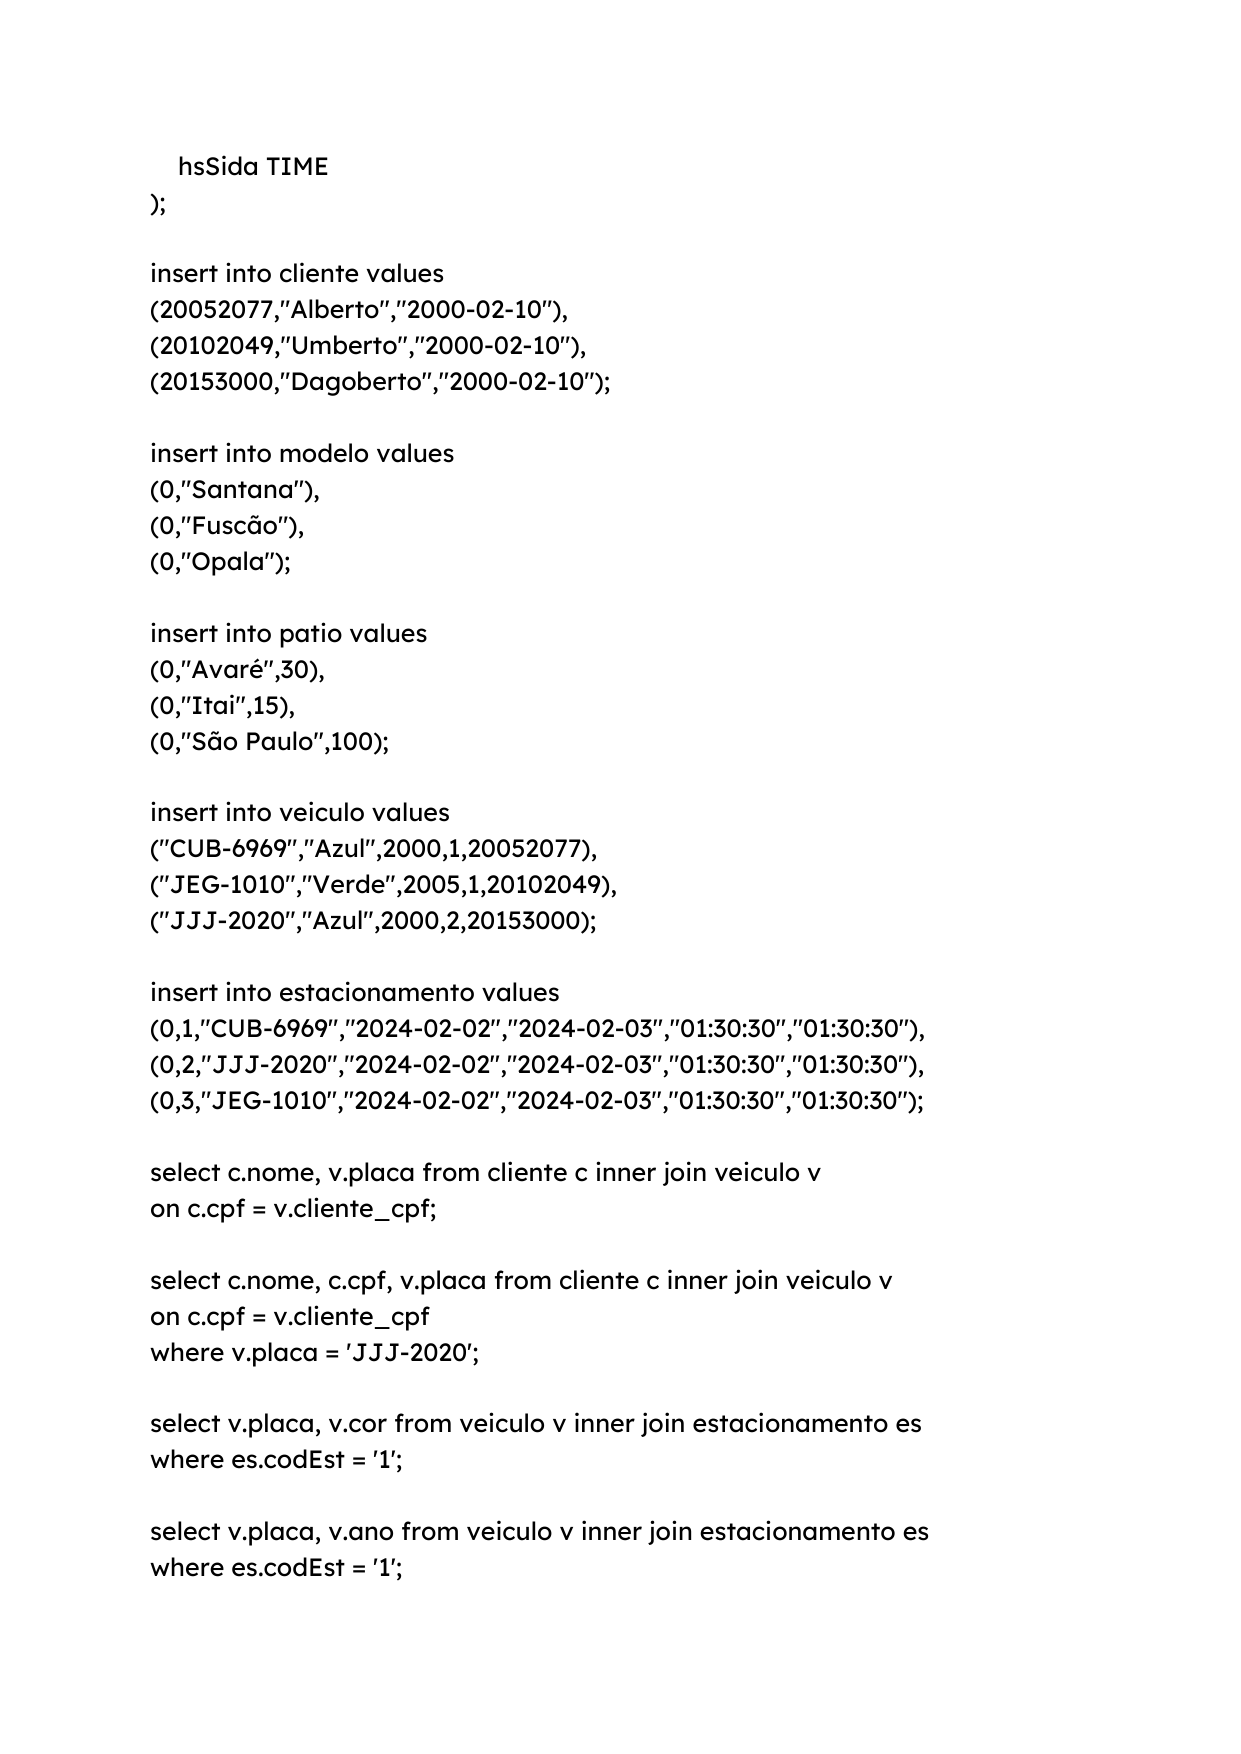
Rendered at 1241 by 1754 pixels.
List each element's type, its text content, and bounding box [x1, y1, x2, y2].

text insert into estacionamento values [150, 977, 1090, 1008]
text insert into cliente values [150, 258, 1090, 289]
text on c.cpf = v.cliente_cpf; [150, 1192, 1090, 1223]
text insert into veiculo values [150, 797, 1090, 828]
text ("JJJ-2020","Azul",2000,2,20153000); [150, 905, 1090, 936]
text (20153000,"Dagoberto","2000-02-10"); [150, 366, 1090, 397]
text (0,"Santana"), [150, 473, 1090, 505]
text (0,"Opala"); [150, 545, 1090, 577]
text where es.codEst = '1'; [150, 1444, 1090, 1475]
text select c.nome, c.cpf, v.placa from cliente c inner join veiculo v [150, 1264, 1090, 1295]
text (0,1,"CUB-6969","2024-02-02","2024-02-03","01:30:30","01:30:30"), [150, 1012, 1090, 1044]
text where v.placa = 'JJJ-2020'; [150, 1336, 1090, 1367]
text hsSida TIME [150, 150, 1090, 181]
text select v.placa, v.ano from veiculo v inner join estacionamento es [150, 1516, 1090, 1547]
text ("CUB-6969","Azul",2000,1,20052077), [150, 833, 1090, 864]
text (0,3,"JEG-1010","2024-02-02","2024-02-03","01:30:30","01:30:30"); [150, 1084, 1090, 1116]
text ("JEG-1010","Verde",2005,1,20102049), [150, 869, 1090, 900]
text select c.nome, v.placa from cliente c inner join veiculo v [150, 1156, 1090, 1187]
text select v.placa, v.cor from veiculo v inner join estacionamento es [150, 1408, 1090, 1439]
text (0,"Itai",15), [150, 689, 1090, 720]
text (0,"São Paulo",100); [150, 725, 1090, 756]
text (20102049,"Umberto","2000-02-10"), [150, 330, 1090, 361]
text ); [150, 186, 1090, 217]
text (0,"Avaré",30), [150, 653, 1090, 684]
text (0,"Fuscão"), [150, 509, 1090, 541]
text insert into modelo values [150, 437, 1090, 469]
text where es.codEst = '1'; [150, 1552, 1090, 1583]
text insert into patio values [150, 617, 1090, 648]
text (20052077,"Alberto","2000-02-10"), [150, 294, 1090, 325]
text on c.cpf = v.cliente_cpf [150, 1300, 1090, 1331]
text (0,2,"JJJ-2020","2024-02-02","2024-02-03","01:30:30","01:30:30"), [150, 1048, 1090, 1080]
